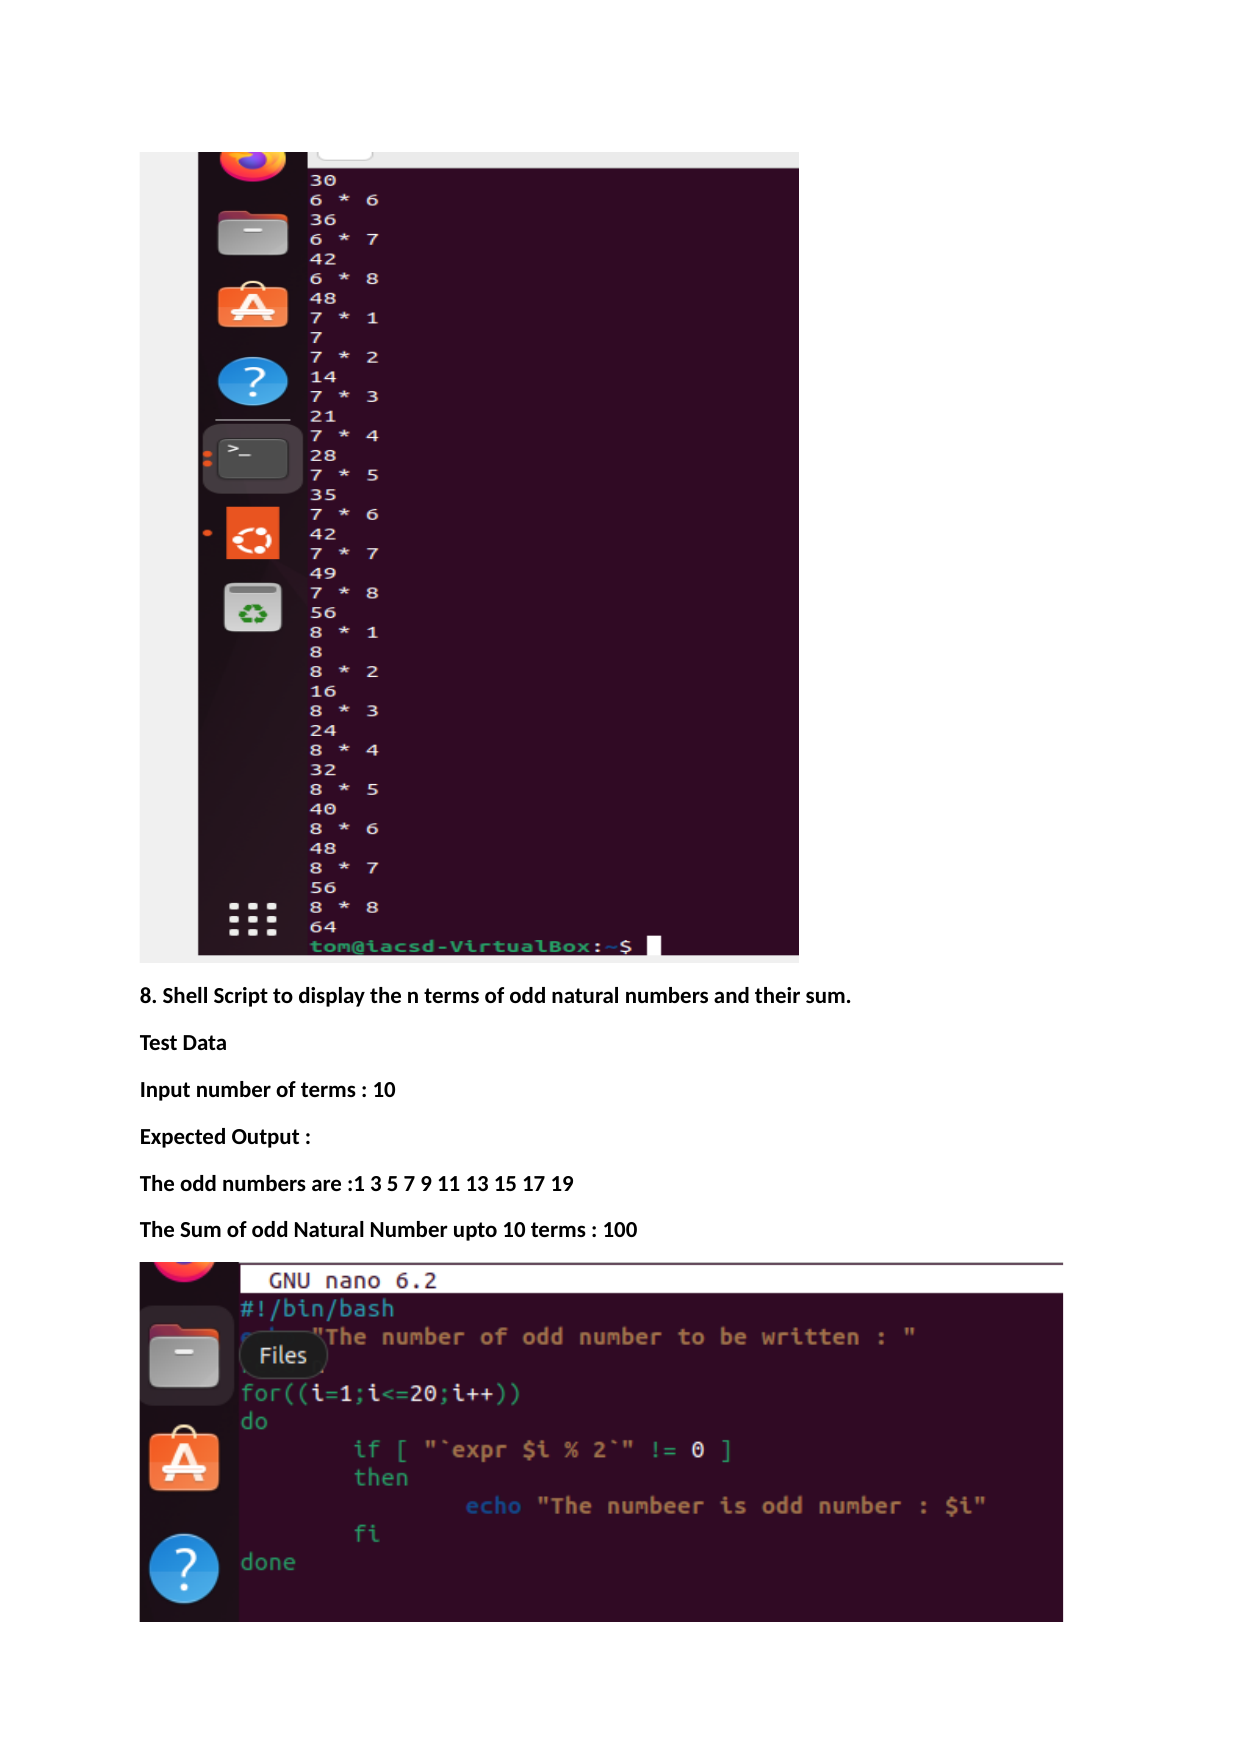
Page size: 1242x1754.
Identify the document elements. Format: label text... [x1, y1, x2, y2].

text Test Data [139, 1028, 1104, 1056]
text 8. Shell Script to display the n terms of odd natural numbers and their sum. [139, 981, 1104, 1009]
picture [139, 1262, 1064, 1622]
text Expected Output : [139, 1122, 1104, 1150]
text The Sum of odd Natural Number upto 10 terms : 100 [139, 1216, 1104, 1243]
text Input number of terms : 10 [139, 1075, 1104, 1103]
picture [139, 152, 799, 963]
text The odd numbers are :1 3 5 7 9 11 13 15 17 19 [139, 1169, 1104, 1197]
